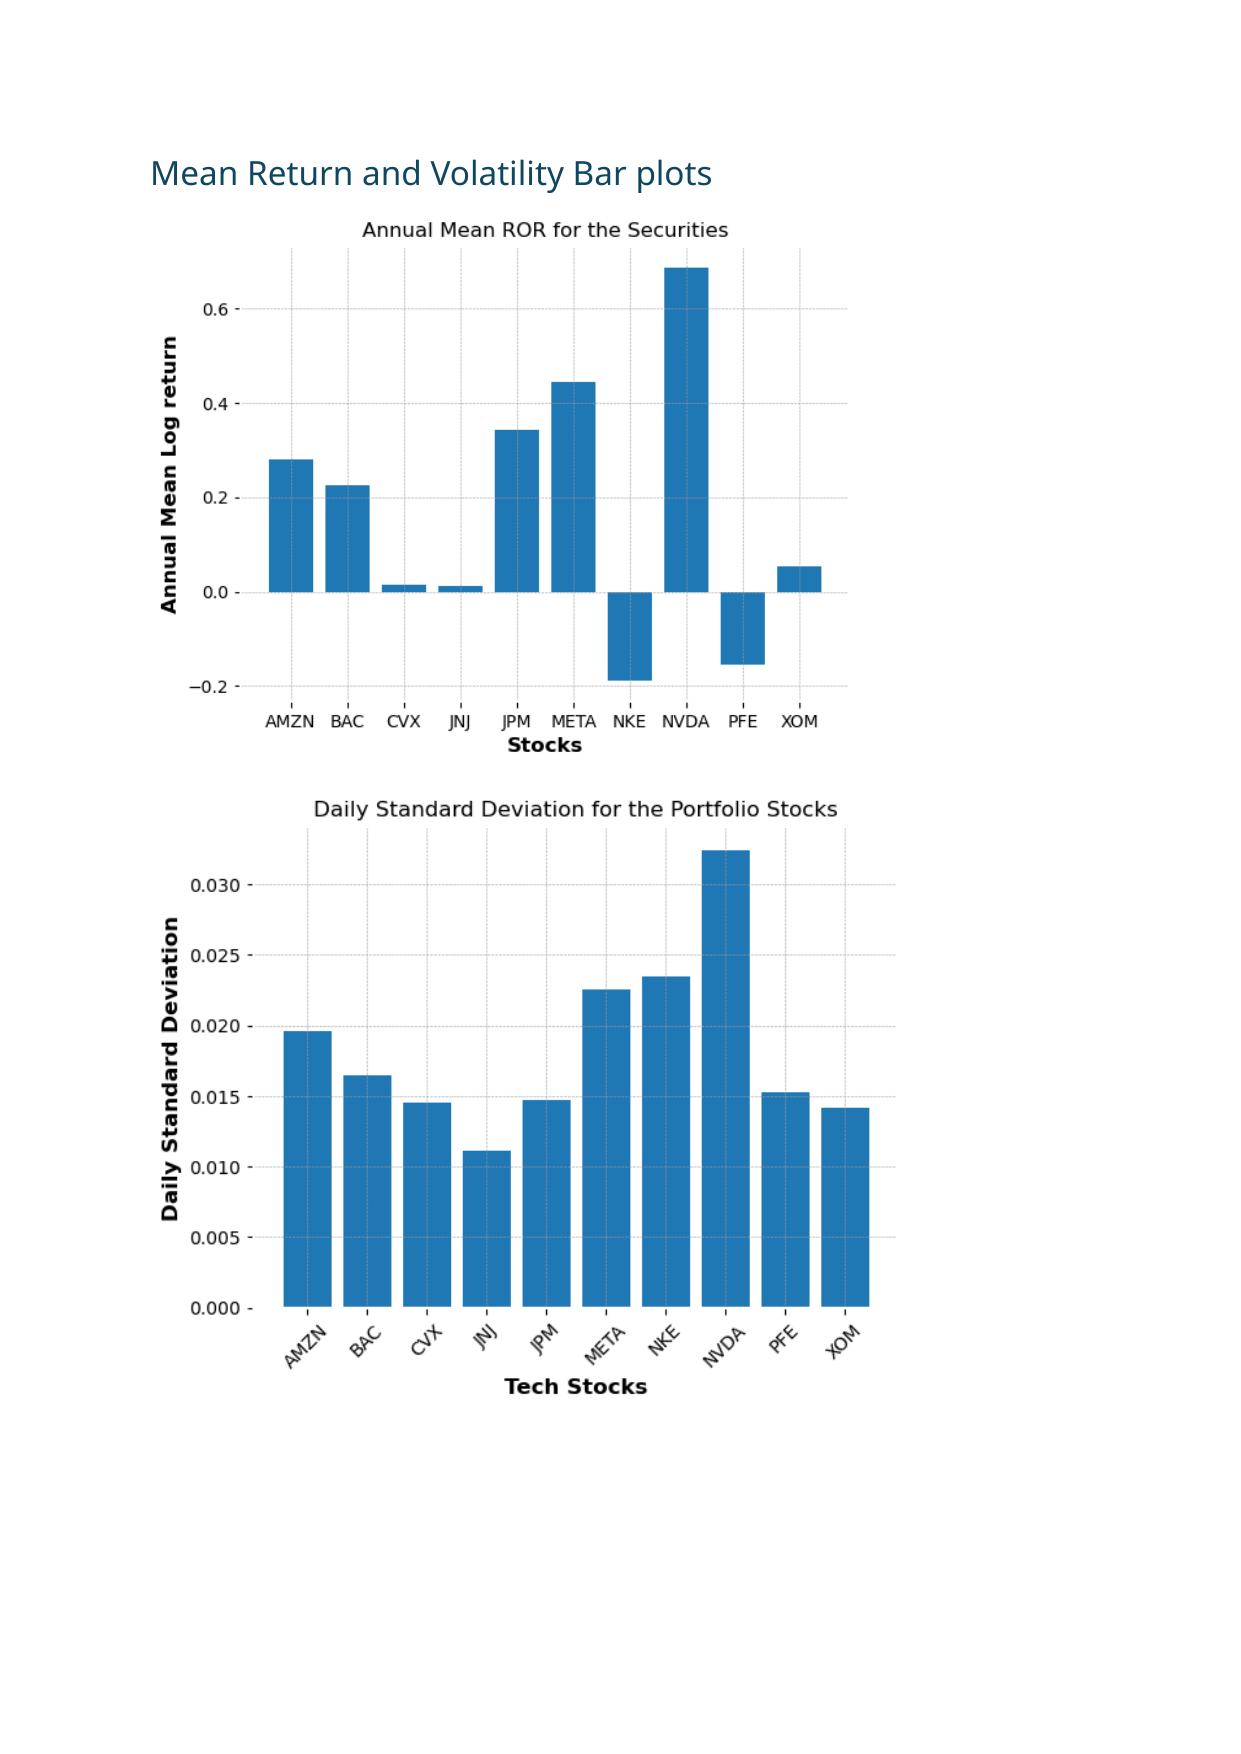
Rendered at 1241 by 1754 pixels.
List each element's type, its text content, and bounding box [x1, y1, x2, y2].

picture [150, 788, 911, 1411]
subtitle Mean Return and Volatility Bar plots [150, 150, 1090, 195]
picture [150, 210, 862, 768]
